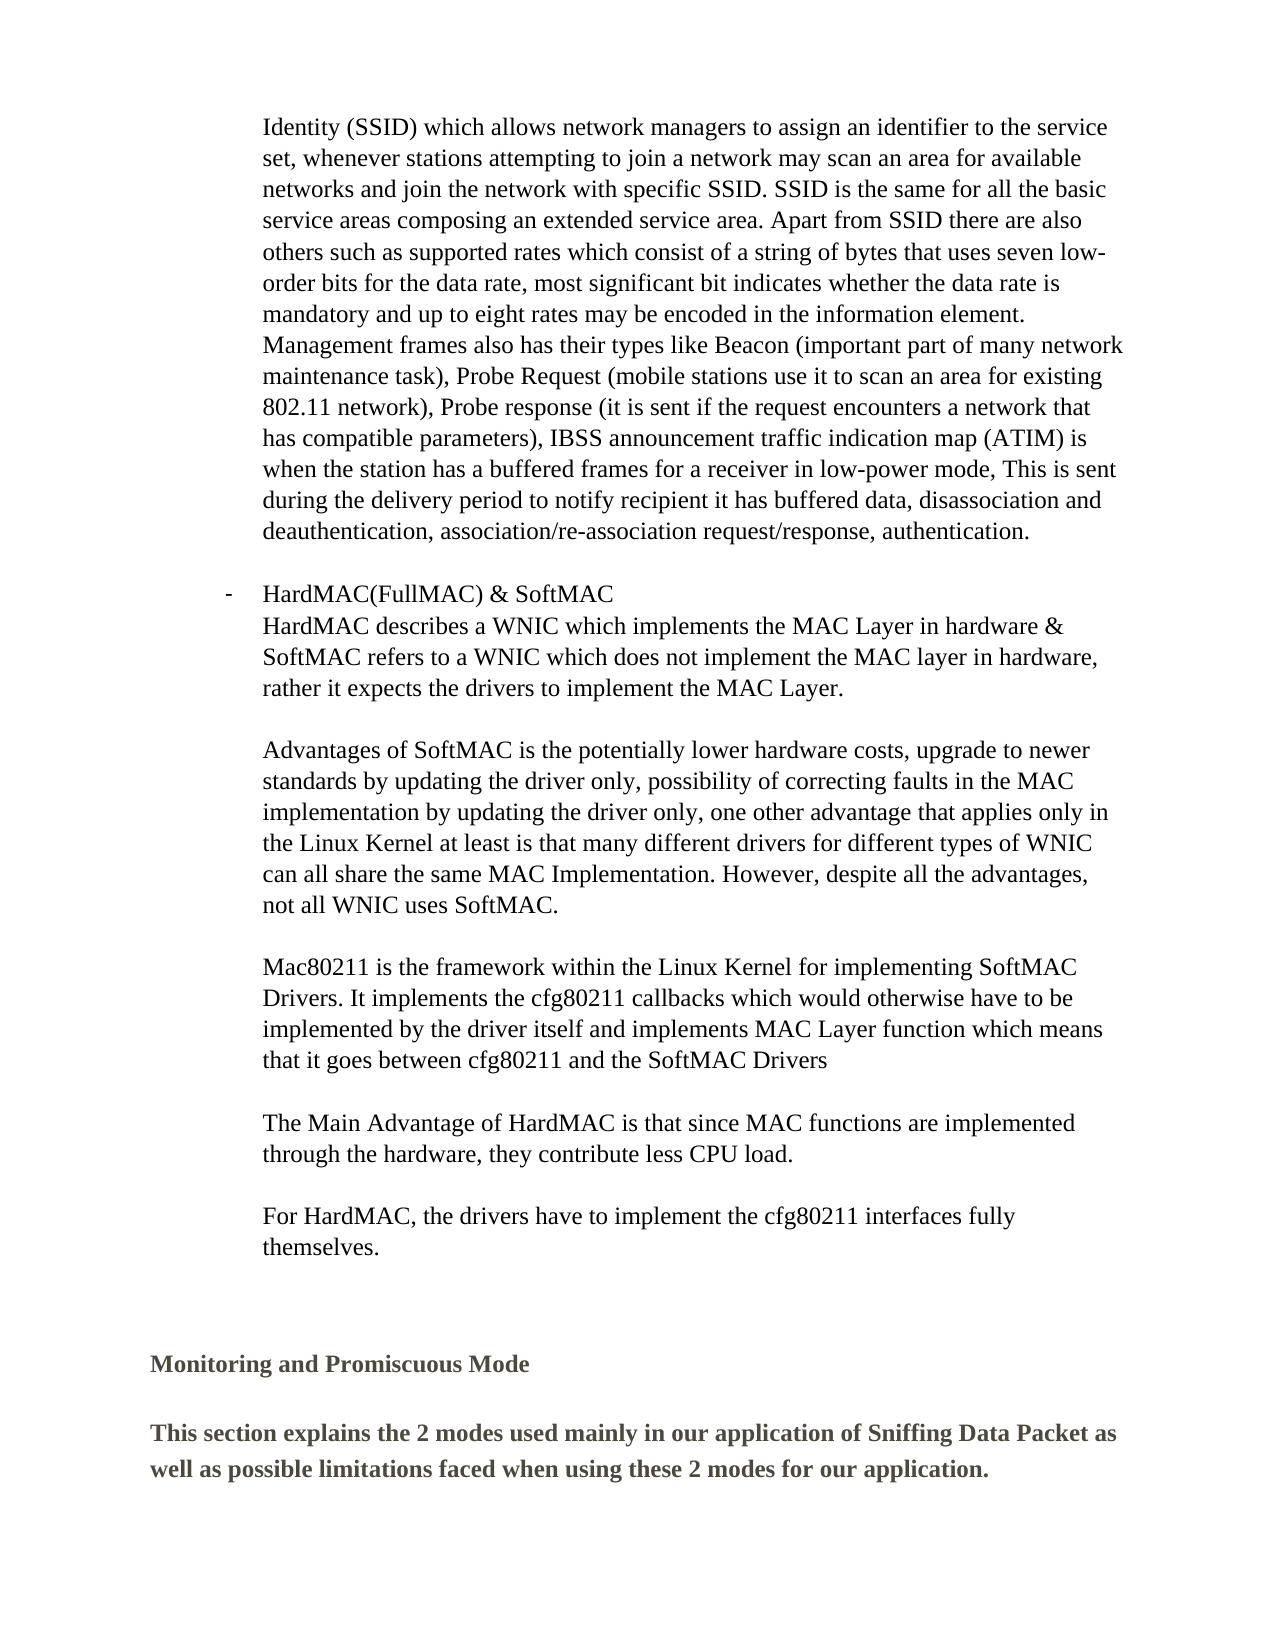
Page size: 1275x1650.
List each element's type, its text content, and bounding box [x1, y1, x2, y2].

text Monitoring and Promiscuous Mode [150, 1349, 1125, 1378]
text This section explains the 2 modes used mainly in our application of Sniffing Data Packet as well as possible limitations faced when using these 2 modes for our application. [150, 1418, 1125, 1483]
list For HardMAC, the drivers have to implement the cfg80211 interfaces fully themselves. [262, 1201, 1125, 1261]
list The Main Advantage of HardMAC is that since MAC functions are implemented through the hardware, they contribute less CPU load. [262, 1108, 1125, 1167]
list HardMAC(FullMAC) & SoftMAC [225, 578, 1125, 609]
list HardMAC describes a WNIC which implements the MAC Layer in hardware & SoftMAC refers to a WNIC which does not implement the MAC layer in hardware, rather it expects the drivers to implement the MAC Layer. [262, 611, 1125, 702]
list Mac80211 is the framework within the Linux Kernel for implementing SoftMAC Drivers. It implements the cfg80211 callbacks which would otherwise have to be implemented by the driver itself and implements MAC Layer function which means that it goes between cfg80211 and the SoftMAC Drivers [262, 952, 1125, 1074]
list Advantages of SoftMAC is the potentially lower hardware costs, upgrade to newer standards by updating the driver only, possibility of correcting faults in the MAC implementation by updating the driver only, one other advantage that applies only in the Linux Kernel at least is that many different drivers for different types of WNIC can all share the same MAC Implementation. However, despite all the advantages, not all WNIC uses SoftMAC. [262, 735, 1125, 919]
